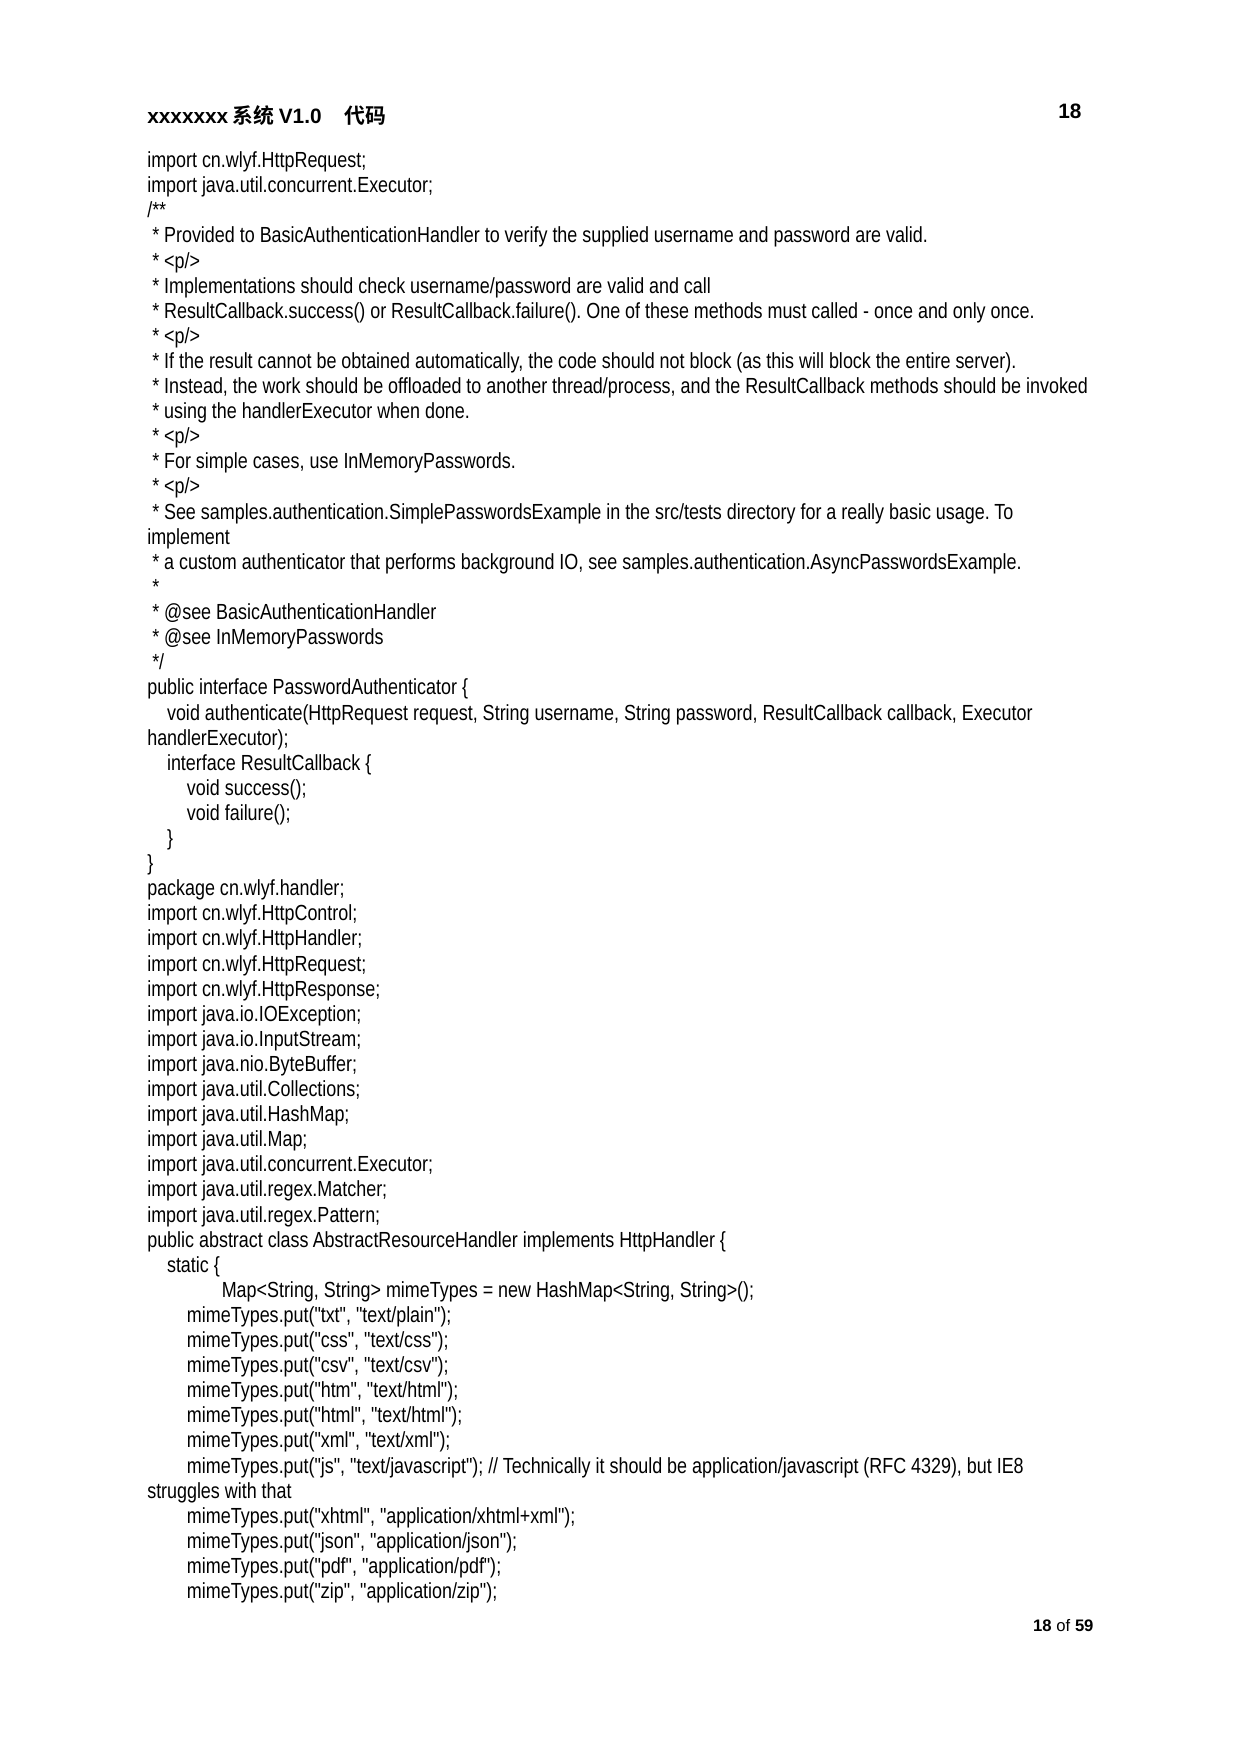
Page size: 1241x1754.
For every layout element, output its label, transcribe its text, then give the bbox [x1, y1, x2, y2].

text mimeTypes.put("xhtml", "application/xhtml+xml"); [147, 1503, 1093, 1528]
text import cn.wlyf.HttpHandler; [147, 925, 1093, 950]
text */ [147, 649, 1093, 674]
text * using the handlerExecutor when done. [147, 398, 1093, 423]
text * @see BasicAuthenticationHandler [147, 599, 1093, 624]
text Map<String, String> mimeTypes = new HashMap<String, String>(); [147, 1277, 1093, 1302]
text mimeTypes.put("js", "text/javascript"); // Technically it should be application/javascript (RFC 4329), but IE8 struggles with that [147, 1452, 1093, 1503]
text * @see InMemoryPasswords [147, 624, 1093, 649]
text } [147, 825, 1093, 850]
text * Implementations should check username/password are valid and call [147, 273, 1093, 298]
text mimeTypes.put("xml", "text/xml"); [147, 1427, 1093, 1452]
text /** [147, 197, 1093, 222]
text import java.util.regex.Matcher; [147, 1176, 1093, 1201]
text * a custom authenticator that performs background IO, see samples.authentication.AsyncPasswordsExample. [147, 549, 1093, 574]
text import cn.wlyf.HttpRequest; [147, 147, 1093, 172]
text import java.util.concurrent.Executor; [147, 1151, 1093, 1176]
text static { [147, 1252, 1093, 1277]
text import cn.wlyf.HttpRequest; [147, 950, 1093, 976]
text package cn.wlyf.handler; [147, 875, 1093, 900]
text public abstract class AbstractResourceHandler implements HttpHandler { [147, 1227, 1093, 1252]
text import java.io.InputStream; [147, 1026, 1093, 1051]
text import java.util.concurrent.Executor; [147, 172, 1093, 197]
text * For simple cases, use InMemoryPasswords. [147, 448, 1093, 473]
text mimeTypes.put("csv", "text/csv"); [147, 1352, 1093, 1377]
text mimeTypes.put("html", "text/html"); [147, 1402, 1093, 1427]
text * [147, 574, 1093, 599]
text mimeTypes.put("pdf", "application/pdf"); [147, 1553, 1093, 1578]
text void success(); [147, 775, 1093, 800]
text interface ResultCallback { [147, 749, 1093, 775]
text mimeTypes.put("css", "text/css"); [147, 1327, 1093, 1352]
text import java.util.Map; [147, 1126, 1093, 1151]
text mimeTypes.put("zip", "application/zip"); [147, 1578, 1093, 1603]
text import cn.wlyf.HttpControl; [147, 900, 1093, 925]
text * If the result cannot be obtained automatically, the code should not block (as this will block the entire server). [147, 348, 1093, 373]
text * <p/> [147, 323, 1093, 348]
text import java.nio.ByteBuffer; [147, 1051, 1093, 1076]
text import java.util.HashMap; [147, 1101, 1093, 1126]
text } [147, 850, 1093, 875]
text import java.io.IOException; [147, 1001, 1093, 1026]
text mimeTypes.put("txt", "text/plain"); [147, 1302, 1093, 1327]
text import java.util.Collections; [147, 1076, 1093, 1101]
text mimeTypes.put("json", "application/json"); [147, 1528, 1093, 1553]
text void authenticate(HttpRequest request, String username, String password, ResultCallback callback, Executor handlerExecutor); [147, 699, 1093, 749]
text * <p/> [147, 247, 1093, 273]
text * <p/> [147, 423, 1093, 448]
text mimeTypes.put("htm", "text/html"); [147, 1377, 1093, 1402]
text void failure(); [147, 800, 1093, 825]
text * Instead, the work should be offloaded to another thread/process, and the ResultCallback methods should be invoked [147, 373, 1093, 398]
text import cn.wlyf.HttpResponse; [147, 976, 1093, 1001]
text * <p/> [147, 473, 1093, 498]
text public interface PasswordAuthenticator { [147, 674, 1093, 699]
text * See samples.authentication.SimplePasswordsExample in the src/tests directory for a really basic usage. To implement [147, 498, 1093, 549]
text * ResultCallback.success() or ResultCallback.failure(). One of these methods must called - once and only once. [147, 298, 1093, 323]
text * Provided to BasicAuthenticationHandler to verify the supplied username and password are valid. [147, 222, 1093, 247]
text import java.util.regex.Pattern; [147, 1201, 1093, 1227]
